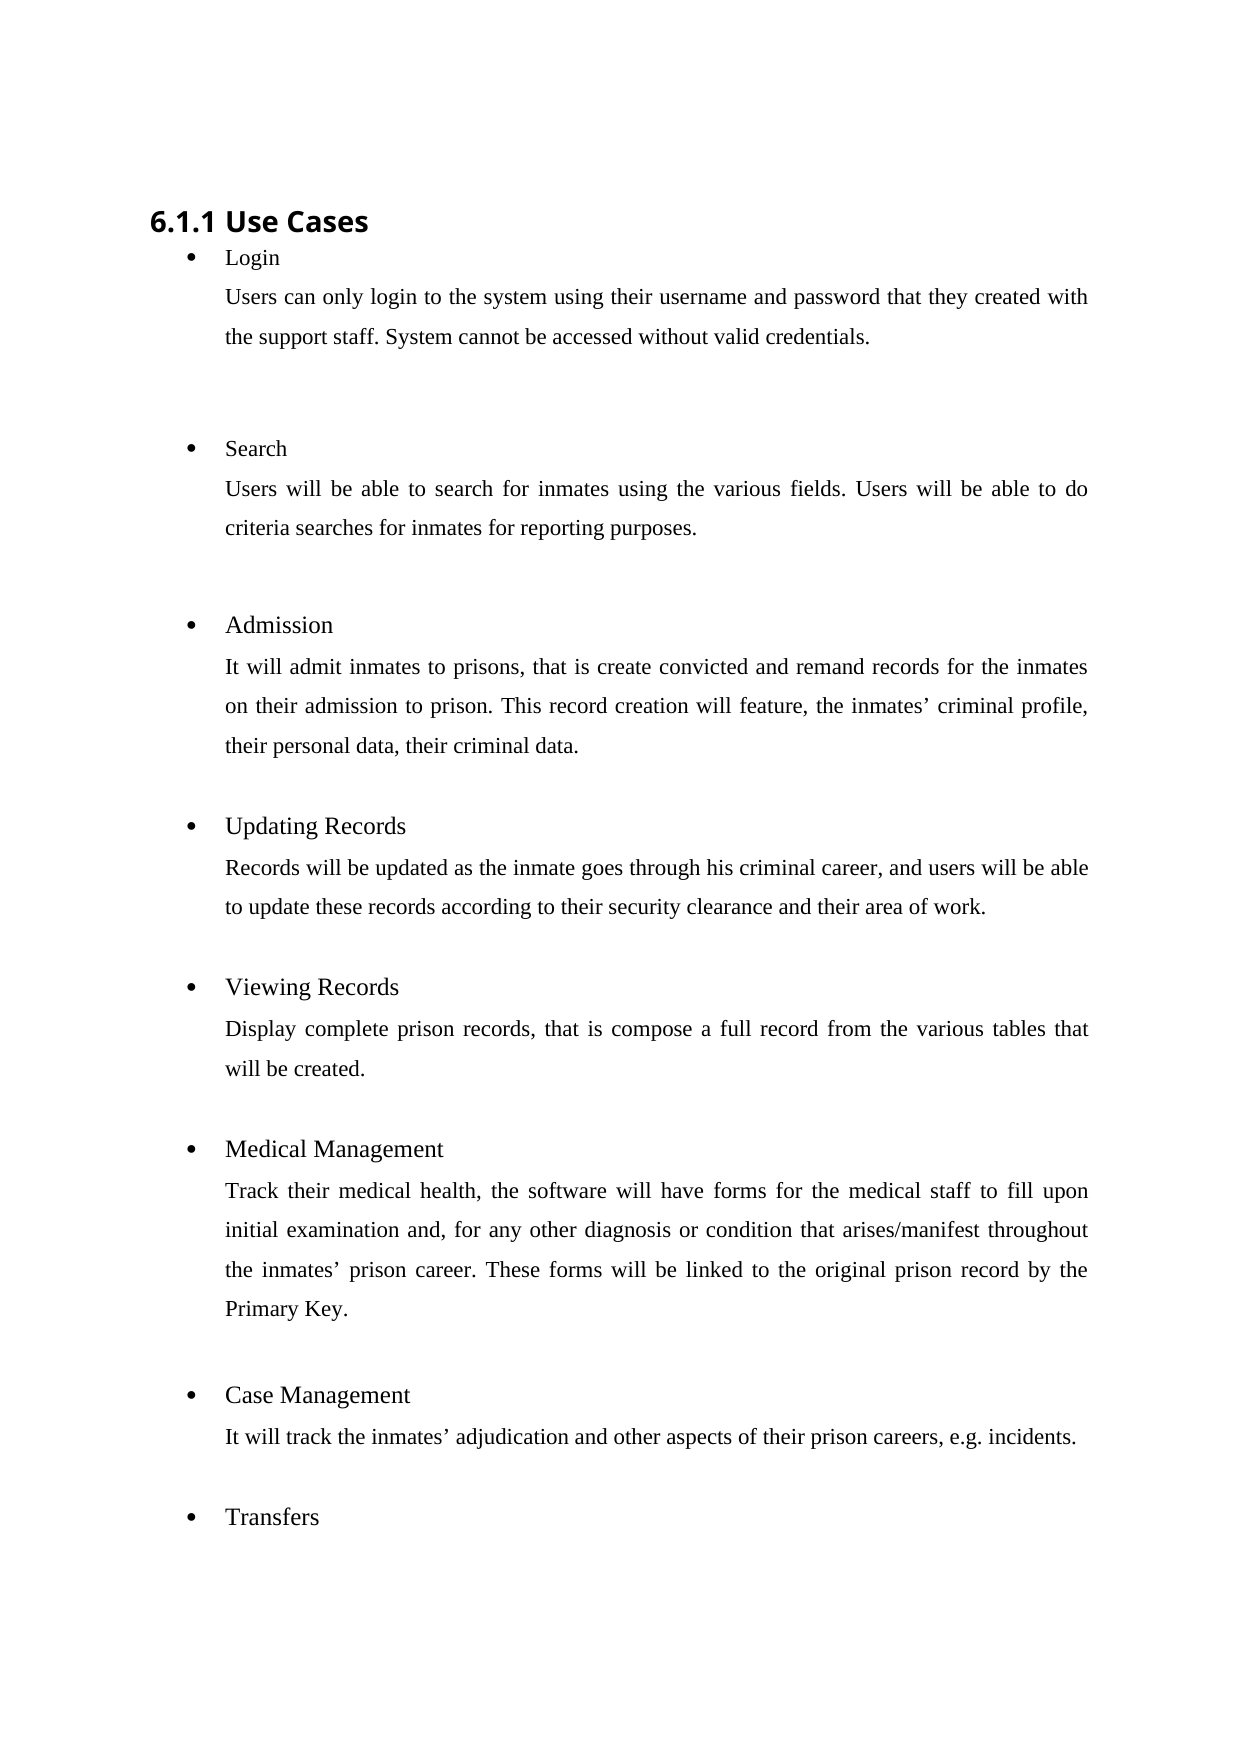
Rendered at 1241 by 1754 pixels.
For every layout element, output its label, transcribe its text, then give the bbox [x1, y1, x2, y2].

list Search [187, 435, 1090, 461]
list Case Management [187, 1380, 1090, 1409]
list Medical Management [187, 1134, 1090, 1163]
text Track their medical health, the software will have forms for the medical staff to fill upon initial examination and, for any other diagnosis or condition that arises/manifest throughout the inmates’ prison career. These forms will be linked to the original prison record by the Primary Key. [225, 1177, 1090, 1322]
text Records will be updated as the inmate goes through his criminal career, and users will be able to update these records according to their security clearance and their area of work. [225, 854, 1090, 920]
subtitle Use Cases [150, 201, 1090, 241]
list Users will be able to search for inmates using the various fields. Users will be able to do criteria searches for inmates for reporting purposes. [225, 474, 1090, 540]
list Transfers [187, 1502, 1090, 1531]
list Updating Records [187, 811, 1090, 839]
list Admission [187, 610, 1090, 638]
text It will admit inmates to prisons, that is create convicted and remand records for the inmates on their admission to prison. This record creation will feature, the inmates’ criminal profile, their personal data, their criminal data. [225, 653, 1090, 758]
list Login [187, 244, 1090, 270]
list Users can only login to the system using their username and password that they created with the support staff. System cannot be accessed without valid credentials. [225, 283, 1090, 349]
text Display complete prison records, that is compose a full record from the various tables that will be created. [225, 1015, 1090, 1081]
text It will track the inmates’ adjudication and other aspects of their prison careers, e.g. incidents. [225, 1423, 1090, 1449]
list Viewing Records [187, 972, 1090, 1001]
